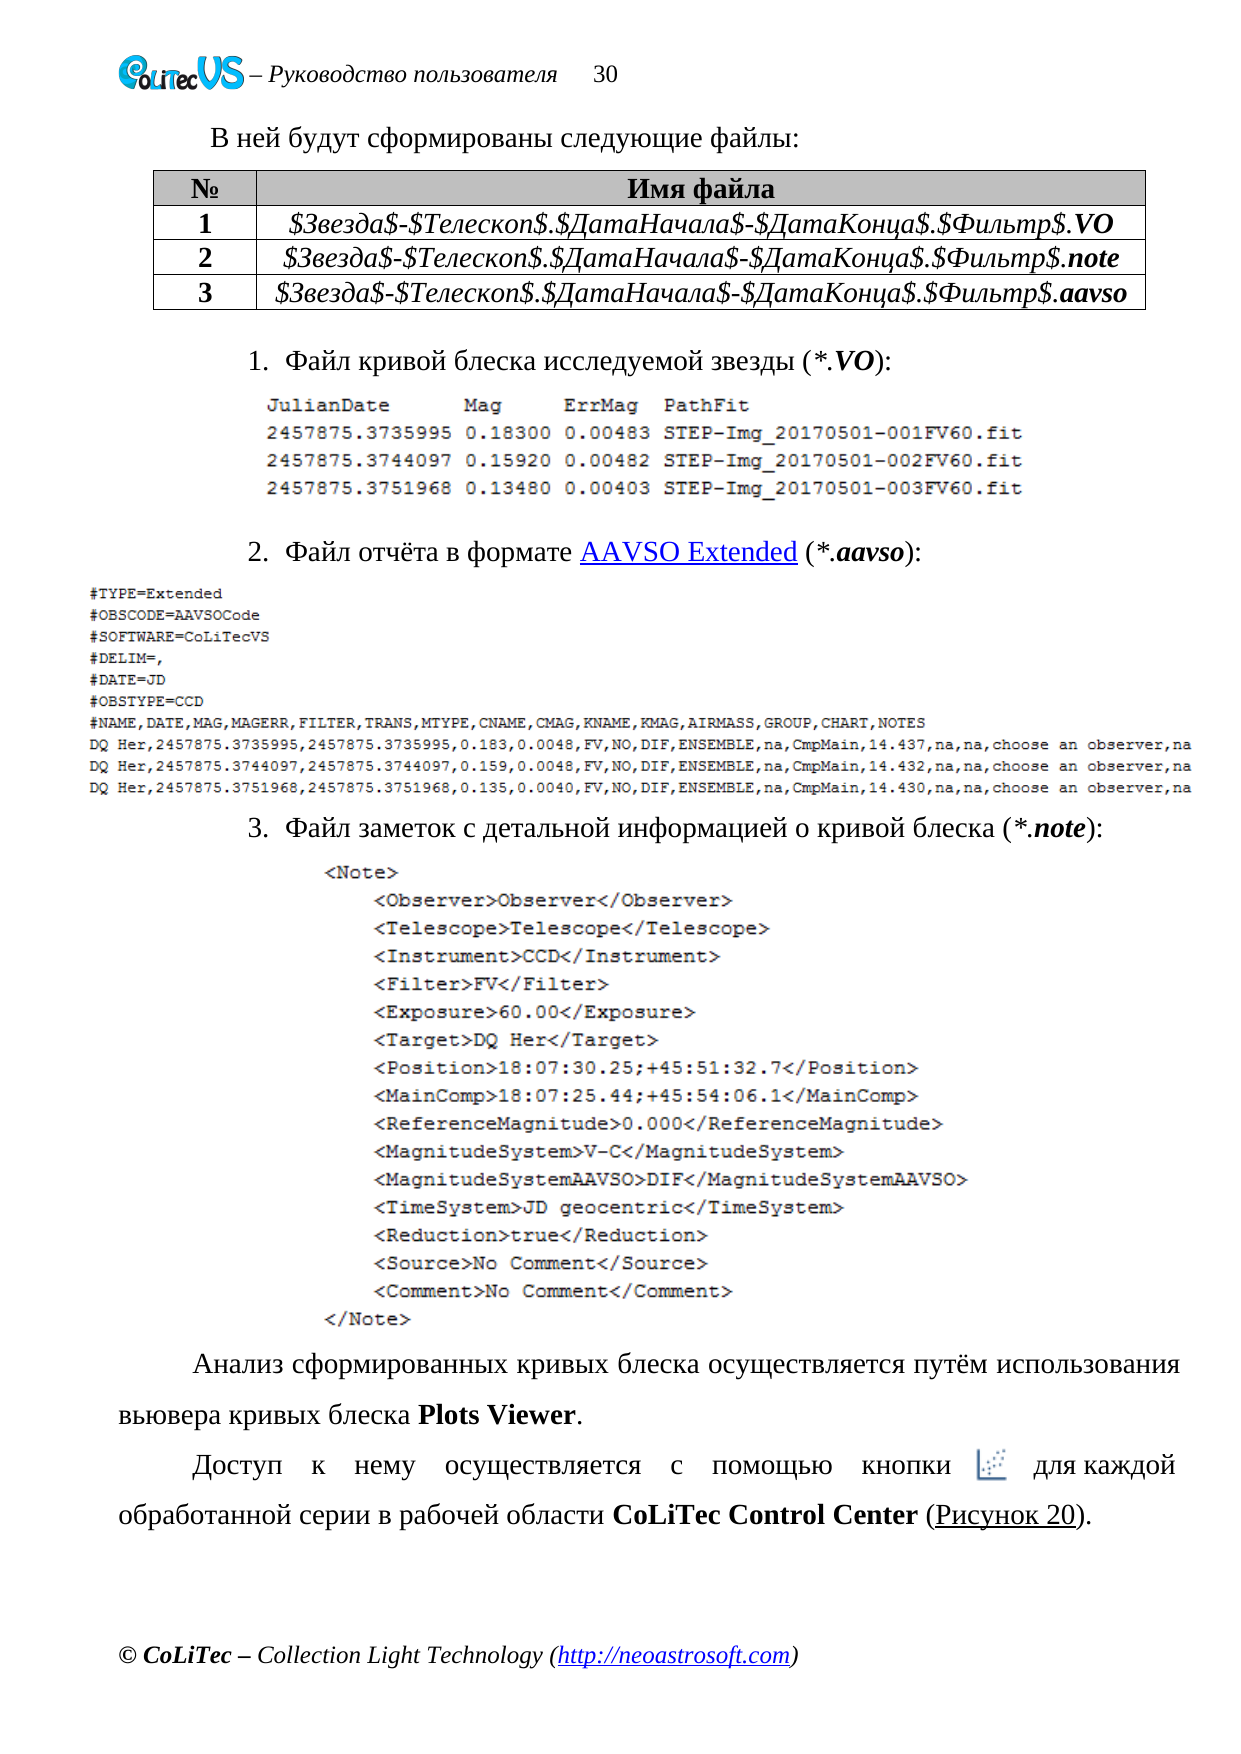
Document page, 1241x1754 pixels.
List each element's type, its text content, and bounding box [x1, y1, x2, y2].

table_header № [154, 171, 256, 205]
picture [117, 54, 249, 91]
list Файл отчёта в формате AAVSO Extended (*.aavso): [247, 534, 1181, 568]
picture [88, 584, 1199, 796]
table_cell 2 [154, 240, 256, 274]
table_cell $Звезда$-$Телескоп$.$ДатаНачала$-$ДатаКонца$.$Фильтр$.VO [257, 206, 1145, 239]
table_cell $Звезда$-$Телескоп$.$ДатаНачала$-$ДатаКонца$.$Фильтр$.note [257, 240, 1145, 274]
text Анализ сформированных кривых блеска осуществляется путём использования вьювера кривых блеска Plots Viewer. [118, 1347, 1181, 1430]
picture [323, 860, 976, 1333]
list Файл кривой блеска исследуемой звезды (*.VO): [247, 343, 1181, 377]
table_cell 1 [154, 206, 256, 239]
text В ней будут сформированы следующие файлы: [118, 120, 1181, 153]
table_cell 3 [154, 275, 256, 308]
picture [265, 393, 1034, 502]
list Файл заметок с детальной информацией о кривой блеска (*.note): [247, 810, 1181, 843]
table_cell $Звезда$-$Телескоп$.$ДатаНачала$-$ДатаКонца$.$Фильтр$.aavso [257, 275, 1145, 308]
table_header Имя файла [257, 171, 1145, 205]
picture [971, 1443, 1015, 1483]
